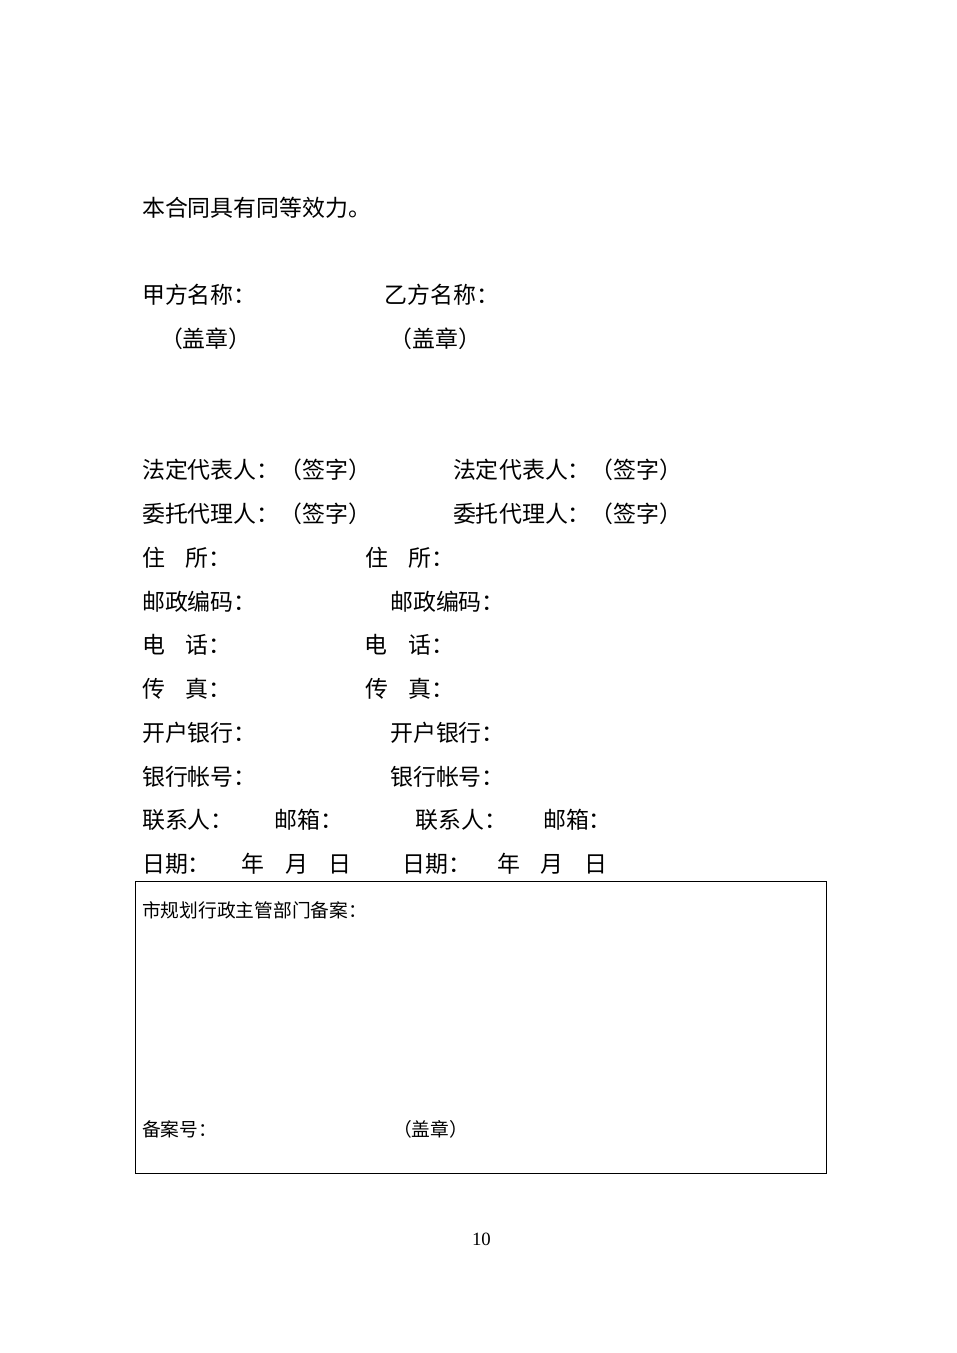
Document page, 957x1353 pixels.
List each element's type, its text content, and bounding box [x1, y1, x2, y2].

text 开户银行： 开户银行： [142, 706, 821, 750]
text 住 所： 住 所： [142, 531, 821, 575]
text 委托代理人：（签字） 委托代理人：（签字） [142, 487, 821, 531]
text （盖章） （盖章） [142, 312, 821, 356]
text 电 话： 电 话： [142, 619, 821, 662]
text 联系人： 邮箱： 联系人： 邮箱： [142, 794, 821, 837]
text 甲方名称： 乙方名称： [142, 269, 821, 312]
text 传 真： 传 真： [142, 662, 821, 706]
text 法定代表人：（签字） 法定代表人：（签字） [142, 444, 821, 487]
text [142, 181, 821, 225]
text 银行帐号： 银行帐号： [142, 750, 821, 794]
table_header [136, 882, 826, 1173]
text 邮政编码： 邮政编码： [142, 575, 821, 619]
text 日期： 年 月 日 日期： 年 月 日 [142, 837, 821, 881]
